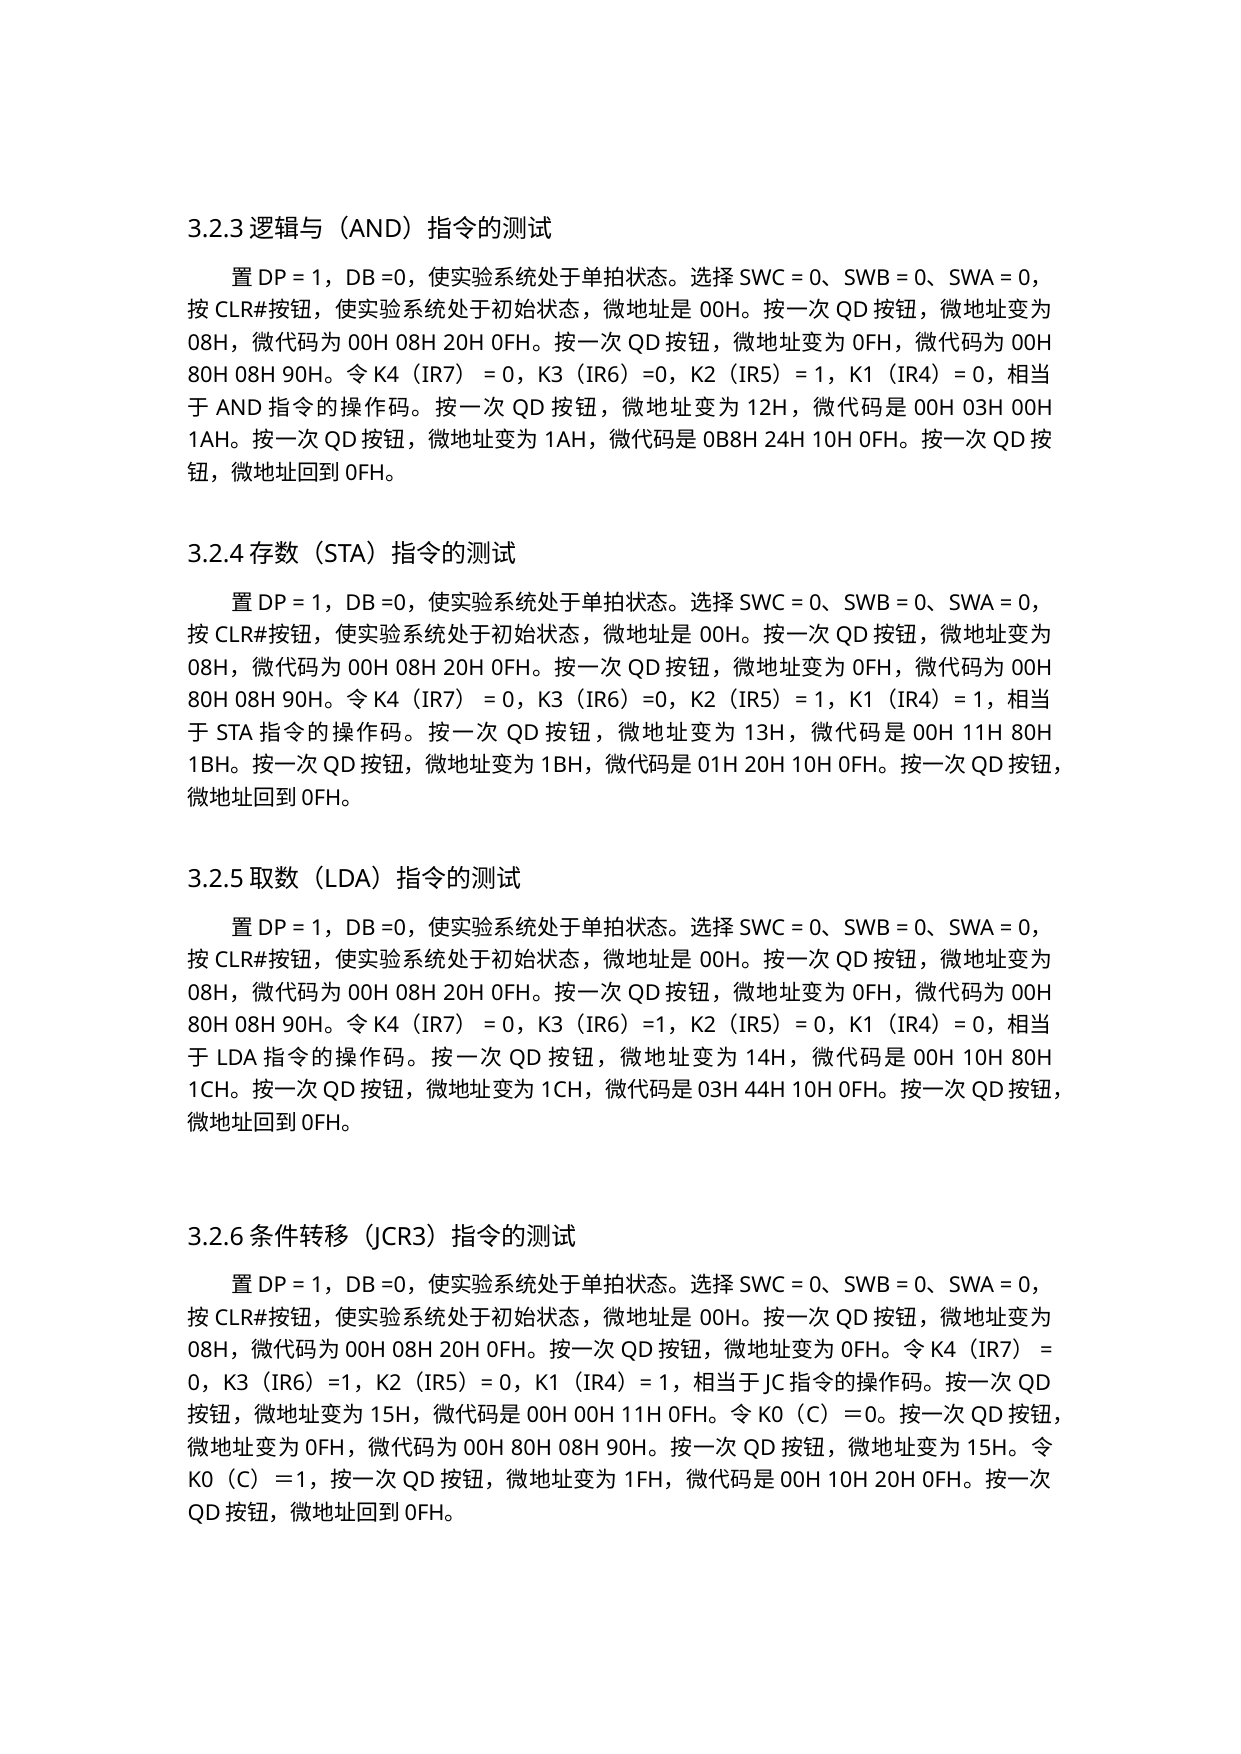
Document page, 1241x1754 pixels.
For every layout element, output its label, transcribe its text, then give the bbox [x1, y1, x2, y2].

text 置DP = 1，DB =0，使实验系统处于单拍状态。选择SWC = 0、SWB = 0、SWA = 0，按CLR#按钮，使实验系统处于初始状态，微地址是00H。按一次QD按钮，微地址变为08H，微代码为00H 08H 20H 0FH。按一次QD按钮，微地址变为0FH，微代码为00H 80H 08H 90H。令K4（IR7） = 0，K3（IR6）=1，K2（IR5）= 0，K1（IR4）= 0，相当于LDA指令的操作码。按一次QD按钮，微地址变为14H，微代码是00H 10H 80H 1CH。按一次QD按钮，微地址变为1CH，微代码是03H 44H 10H 0FH。按一次QD按钮，微地址回到0FH。 [187, 909, 1053, 1137]
text 3.2.4存数（STA）指令的测试 [187, 519, 1053, 584]
text 置DP = 1，DB =0，使实验系统处于单拍状态。选择SWC = 0、SWB = 0、SWA = 0，按CLR#按钮，使实验系统处于初始状态，微地址是00H。按一次QD按钮，微地址变为08H，微代码为00H 08H 20H 0FH。按一次QD按钮，微地址变为0FH，微代码为00H 80H 08H 90H。令K4（IR7） = 0，K3（IR6）=0，K2（IR5）= 1，K1（IR4）= 1，相当于STA指令的操作码。按一次QD按钮，微地址变为13H，微代码是00H 11H 80H 1BH。按一次QD按钮，微地址变为1BH，微代码是01H 20H 10H 0FH。按一次QD按钮，微地址回到0FH。 [187, 584, 1053, 812]
text 3.2.3逻辑与（AND）指令的测试 [187, 194, 1053, 259]
text 置DP = 1，DB =0，使实验系统处于单拍状态。选择SWC = 0、SWB = 0、SWA = 0，按CLR#按钮，使实验系统处于初始状态，微地址是00H。按一次QD按钮，微地址变为08H，微代码为00H 08H 20H 0FH。按一次QD按钮，微地址变为0FH。令K4（IR7） = 0，K3（IR6）=1，K2（IR5）= 0，K1（IR4）= 1，相当于JC指令的操作码。按一次QD按钮，微地址变为15H，微代码是00H 00H 11H 0FH。令K0（C）＝0。按一次QD按钮，微地址变为0FH，微代码为00H 80H 08H 90H。按一次QD按钮，微地址变为15H。令K0（C）＝1，按一次QD按钮，微地址变为1FH，微代码是00H 10H 20H 0FH。按一次QD按钮，微地址回到0FH。 [187, 1267, 1053, 1527]
text 置DP = 1，DB =0，使实验系统处于单拍状态。选择SWC = 0、SWB = 0、SWA = 0，按CLR#按钮，使实验系统处于初始状态，微地址是00H。按一次QD按钮，微地址变为08H，微代码为00H 08H 20H 0FH。按一次QD按钮，微地址变为0FH，微代码为00H 80H 08H 90H。令K4（IR7） = 0，K3（IR6）=0，K2（IR5）= 1，K1（IR4）= 0，相当于AND指令的操作码。按一次QD按钮，微地址变为12H，微代码是00H 03H 00H 1AH。按一次QD按钮，微地址变为1AH，微代码是0B8H 24H 10H 0FH。按一次QD按钮，微地址回到0FH。 [187, 259, 1053, 487]
text 3.2.6条件转移（JCR3）指令的测试 [187, 1202, 1053, 1267]
text 3.2.5取数（LDA）指令的测试 [187, 844, 1053, 909]
